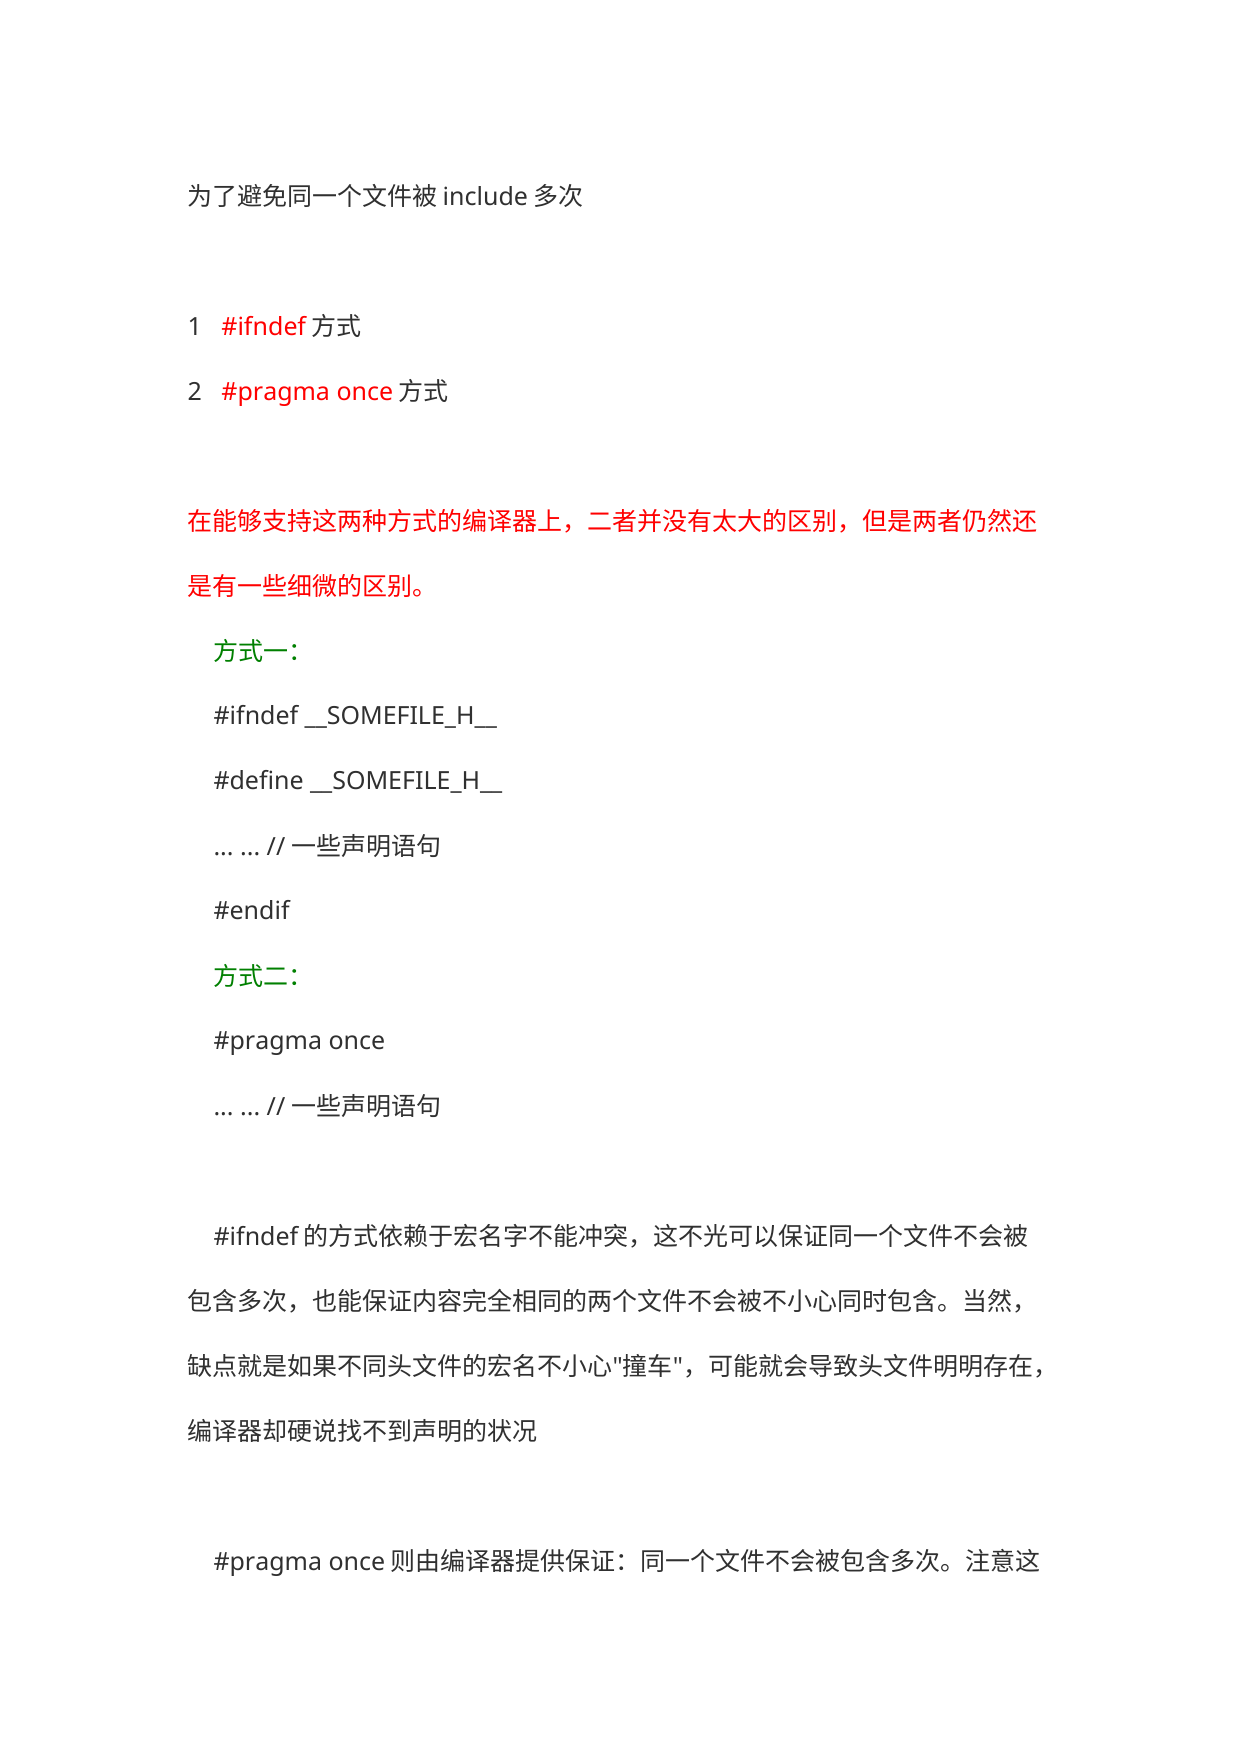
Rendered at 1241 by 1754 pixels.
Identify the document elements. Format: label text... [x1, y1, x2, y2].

text #ifndef __SOMEFILE_H__ #define __SOMEFILE_H__ ... ... // 一些声明语句 #endif [187, 682, 1053, 942]
text 方式二： [187, 942, 1053, 1007]
text 为了避免同一个文件被include多次 1 #ifndef方式 2 #pragma once方式 在能够支持这两种方式的编译器上，二者并没有太大的区别，但是两者仍然还是有一些细微的区别。 方式一： [187, 162, 1053, 682]
text #pragma once ... ... // 一些声明语句 [187, 1007, 1053, 1137]
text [187, 1137, 1053, 1592]
